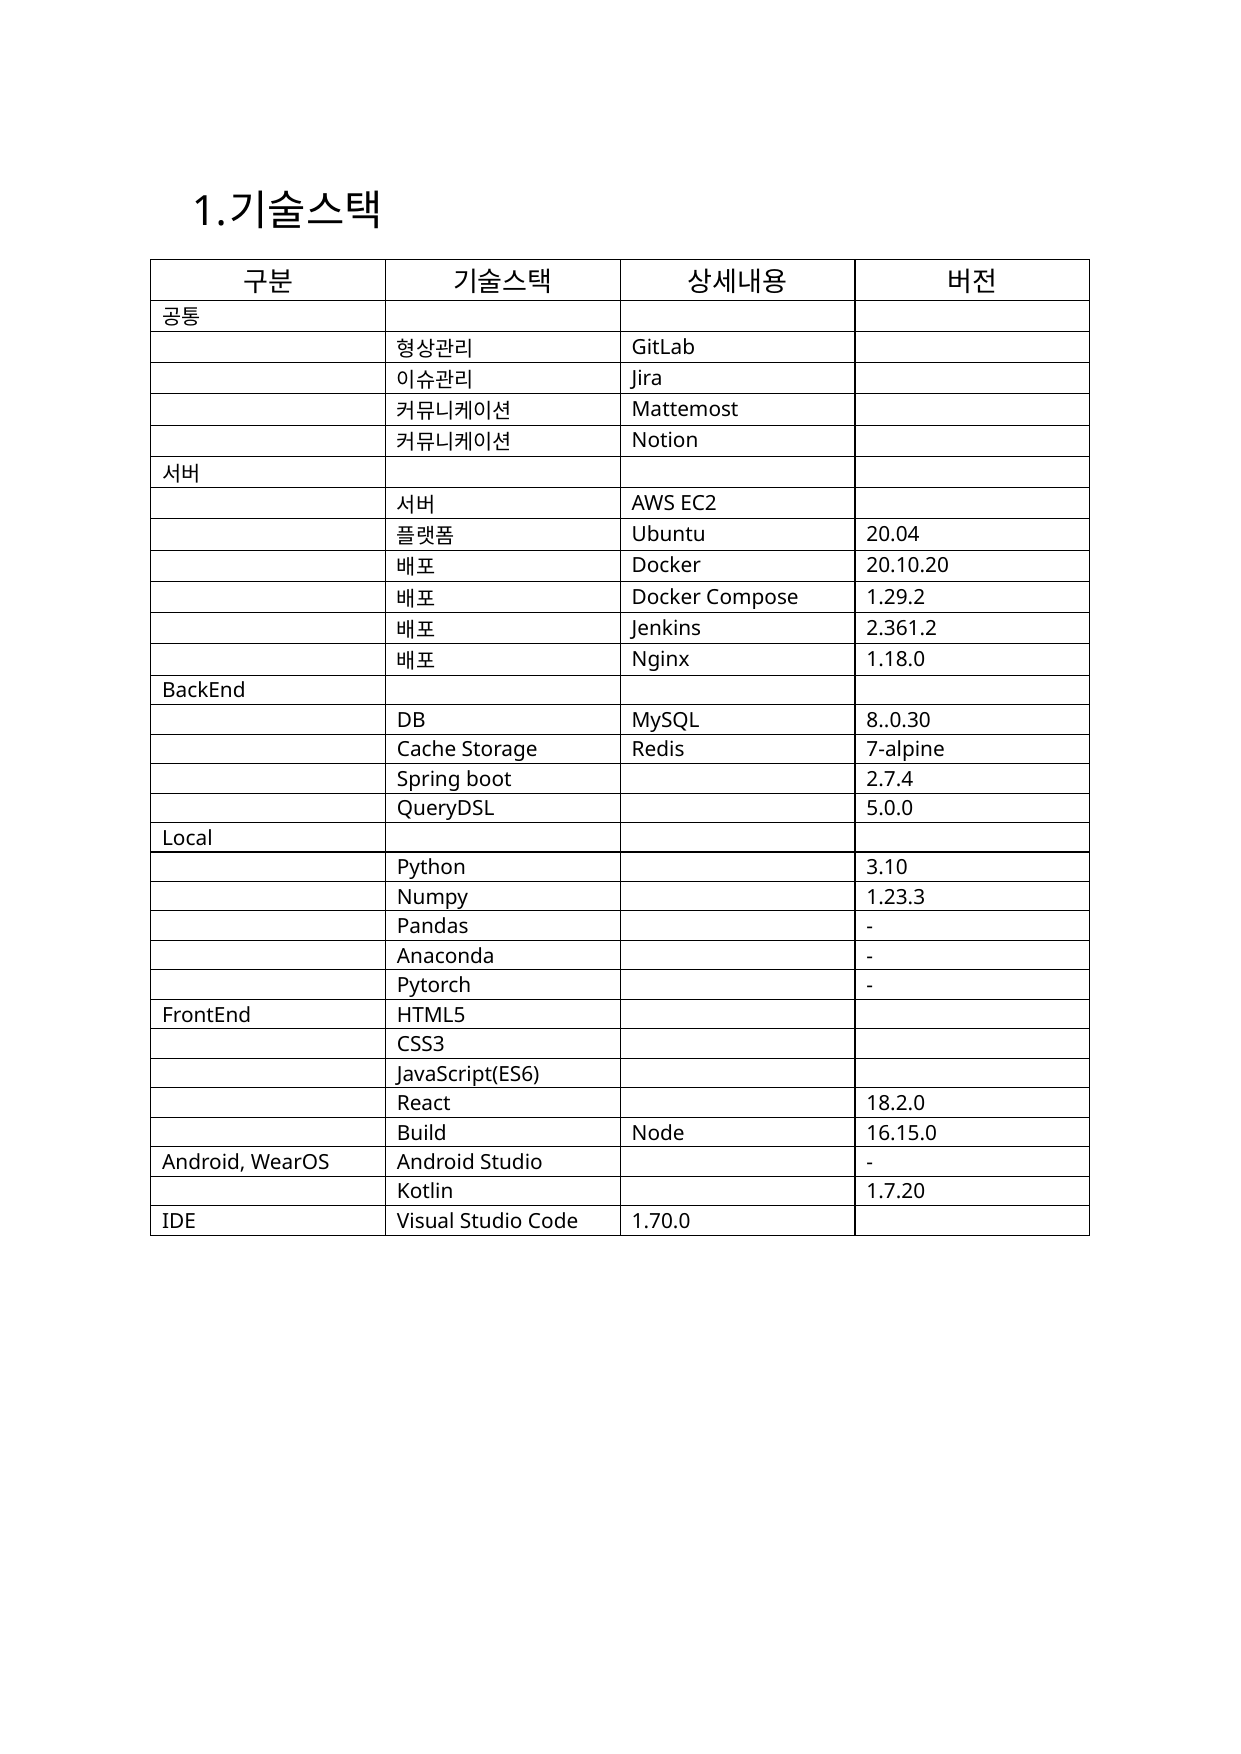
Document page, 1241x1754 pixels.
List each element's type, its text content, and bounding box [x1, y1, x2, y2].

table_cell Android, WearOS [151, 1147, 385, 1176]
table_cell [621, 911, 854, 940]
table_cell 3.10 [856, 853, 1089, 881]
table_cell Jenkins [621, 613, 854, 643]
table_cell 이슈관리 [386, 363, 620, 393]
table_cell 1.23.3 [856, 882, 1089, 910]
table_cell [151, 911, 385, 940]
table_cell [856, 394, 1089, 424]
table_cell - [856, 911, 1089, 940]
table_cell [621, 1029, 854, 1058]
table_cell [151, 613, 385, 643]
table_cell [856, 1059, 1089, 1087]
table_cell 5.0.0 [856, 794, 1089, 822]
table_cell DB [386, 705, 620, 733]
table_cell Cache Storage [386, 735, 620, 763]
table_cell Android Studio [386, 1147, 620, 1176]
table_cell - [856, 1147, 1089, 1176]
table_cell 배포 [386, 644, 620, 674]
table_cell Pandas [386, 911, 620, 940]
table_cell MySQL [621, 705, 854, 733]
table_cell [151, 332, 385, 362]
table_cell [151, 853, 385, 881]
table_cell 커뮤니케이션 [386, 426, 620, 456]
table_cell [621, 676, 854, 704]
table_cell [151, 488, 385, 518]
list 기술스택 [192, 177, 1090, 238]
table_cell [621, 970, 854, 999]
table_cell 배포 [386, 613, 620, 643]
table_cell [151, 519, 385, 549]
table_cell [856, 426, 1089, 456]
table_cell [621, 823, 854, 851]
table_cell [621, 1177, 854, 1205]
table_cell CSS3 [386, 1029, 620, 1058]
table_cell [856, 823, 1089, 851]
table_cell AWS EC2 [621, 488, 854, 518]
table_cell Numpy [386, 882, 620, 910]
table_cell 1.29.2 [856, 582, 1089, 612]
table_cell [151, 735, 385, 763]
table_cell [621, 1059, 854, 1087]
table_cell 배포 [386, 582, 620, 612]
table_cell React [386, 1088, 620, 1117]
table_cell - [856, 941, 1089, 969]
table_cell [621, 853, 854, 881]
table_cell 18.2.0 [856, 1088, 1089, 1117]
table_cell 1.70.0 [621, 1206, 854, 1234]
table_cell 서버 [151, 457, 385, 487]
table_cell Kotlin [386, 1177, 620, 1205]
table_cell Notion [621, 426, 854, 456]
table_cell [151, 970, 385, 999]
table_cell 20.10.20 [856, 551, 1089, 581]
table_cell [856, 457, 1089, 487]
table_cell [621, 1147, 854, 1176]
table_header 상세내용 [621, 260, 854, 299]
table_cell 플랫폼 [386, 519, 620, 549]
table_cell 1.7.20 [856, 1177, 1089, 1205]
table_cell [151, 941, 385, 969]
table_cell [621, 457, 854, 487]
table_cell HTML5 [386, 1000, 620, 1028]
table_cell Build [386, 1118, 620, 1146]
table_cell IDE [151, 1206, 385, 1234]
table_cell 1.18.0 [856, 644, 1089, 674]
table_cell Python [386, 853, 620, 881]
table_cell Pytorch [386, 970, 620, 999]
table_cell [386, 676, 620, 704]
table_cell [856, 1206, 1089, 1234]
table_cell 배포 [386, 551, 620, 581]
table_cell 2.7.4 [856, 764, 1089, 792]
table_cell 8..0.30 [856, 705, 1089, 733]
table_cell [621, 764, 854, 792]
table_cell [151, 1088, 385, 1117]
table_cell 16.15.0 [856, 1118, 1089, 1146]
table_cell - [856, 970, 1089, 999]
table_header 구분 [151, 260, 385, 299]
table_cell [621, 941, 854, 969]
table_cell [151, 882, 385, 910]
table_cell GitLab [621, 332, 854, 362]
table_cell Anaconda [386, 941, 620, 969]
table_cell 2.361.2 [856, 613, 1089, 643]
table_cell Docker [621, 551, 854, 581]
table_cell [621, 1000, 854, 1028]
table_cell [621, 1088, 854, 1117]
table_cell FrontEnd [151, 1000, 385, 1028]
table_cell [386, 301, 620, 331]
table_cell [151, 582, 385, 612]
table_cell Nginx [621, 644, 854, 674]
table_cell [621, 301, 854, 331]
table_cell 7-alpine [856, 735, 1089, 763]
table_cell Spring boot [386, 764, 620, 792]
table_cell Redis [621, 735, 854, 763]
table_header 기술스택 [386, 260, 620, 299]
table_cell [151, 1177, 385, 1205]
table_cell [151, 794, 385, 822]
table_cell [856, 1000, 1089, 1028]
table_cell [151, 764, 385, 792]
table_cell Jira [621, 363, 854, 393]
table_cell 형상관리 [386, 332, 620, 362]
table_cell [151, 644, 385, 674]
table_cell [151, 1059, 385, 1087]
table_cell [386, 823, 620, 851]
table_cell 커뮤니케이션 [386, 394, 620, 424]
table_cell BackEnd [151, 676, 385, 704]
table_cell Mattemost [621, 394, 854, 424]
table_cell 서버 [386, 488, 620, 518]
table_cell [151, 551, 385, 581]
table_cell Local [151, 823, 385, 851]
table_cell [856, 332, 1089, 362]
table_cell QueryDSL [386, 794, 620, 822]
table_cell 20.04 [856, 519, 1089, 549]
table_cell Docker Compose [621, 582, 854, 612]
table_header 버전 [856, 260, 1089, 299]
table_cell [151, 394, 385, 424]
table_cell [151, 426, 385, 456]
table_cell [386, 457, 620, 487]
table_cell [621, 882, 854, 910]
table_cell [856, 363, 1089, 393]
table_cell [151, 363, 385, 393]
table_cell [856, 1029, 1089, 1058]
table_cell [856, 301, 1089, 331]
table_cell Visual Studio Code [386, 1206, 620, 1234]
table_cell [856, 676, 1089, 704]
table_cell [151, 1029, 385, 1058]
table_cell Ubuntu [621, 519, 854, 549]
table_cell [151, 705, 385, 733]
table_cell [856, 488, 1089, 518]
table_cell [621, 794, 854, 822]
table_cell Node [621, 1118, 854, 1146]
table_cell [151, 1118, 385, 1146]
table_cell JavaScript(ES6) [386, 1059, 620, 1087]
table_cell 공통 [151, 301, 385, 331]
